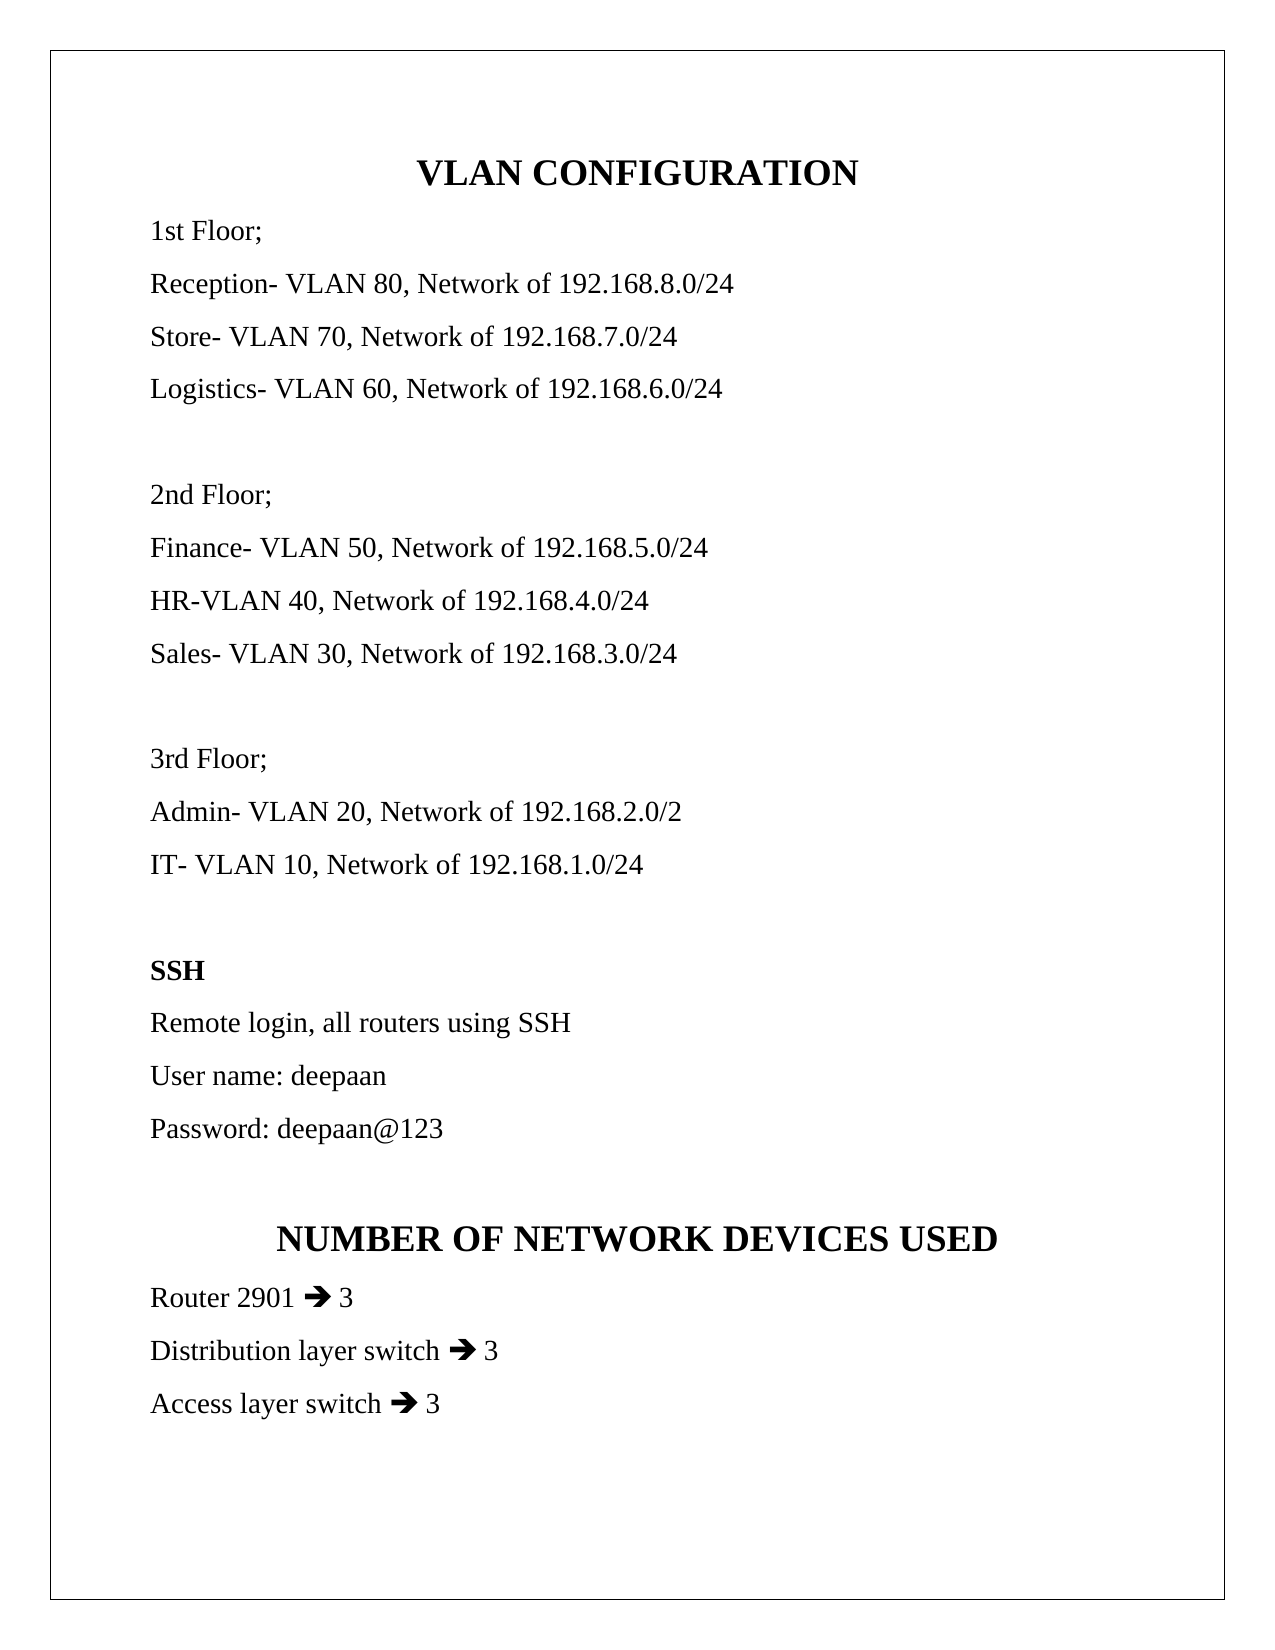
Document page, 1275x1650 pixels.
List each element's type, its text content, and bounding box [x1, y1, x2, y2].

text 3rd Floor; [150, 741, 1125, 775]
text Access layer switch 3 [150, 1386, 1125, 1419]
text 2nd Floor; [150, 477, 1125, 511]
text Admin- VLAN 20, Network of 192.168.2.0/2 [150, 794, 1125, 828]
text VLAN CONFIGURATION [150, 150, 1125, 193]
text Sales- VLAN 30, Network of 192.168.3.0/24 [150, 636, 1125, 669]
text Finance- VLAN 50, Network of 192.168.5.0/24 [150, 530, 1125, 564]
text Password: deepaan@123 [150, 1111, 1125, 1144]
text SSH [150, 953, 1125, 986]
text Store- VLAN 70, Network of 192.168.7.0/24 [150, 319, 1125, 352]
text Reception- VLAN 80, Network of 192.168.8.0/24 [150, 266, 1125, 299]
text Logistics- VLAN 60, Network of 192.168.6.0/24 [150, 372, 1125, 405]
text NUMBER OF NETWORK DEVICES USED [150, 1217, 1125, 1260]
text IT- VLAN 10, Network of 192.168.1.0/24 [150, 847, 1125, 881]
text 1st Floor; [150, 213, 1125, 247]
text Remote login, all routers using SSH [150, 1005, 1125, 1039]
text HR-VLAN 40, Network of 192.168.4.0/24 [150, 583, 1125, 616]
text User name: deepaan [150, 1058, 1125, 1092]
text Distribution layer switch 3 [150, 1333, 1125, 1366]
text Router 2901 3 [150, 1280, 1125, 1313]
